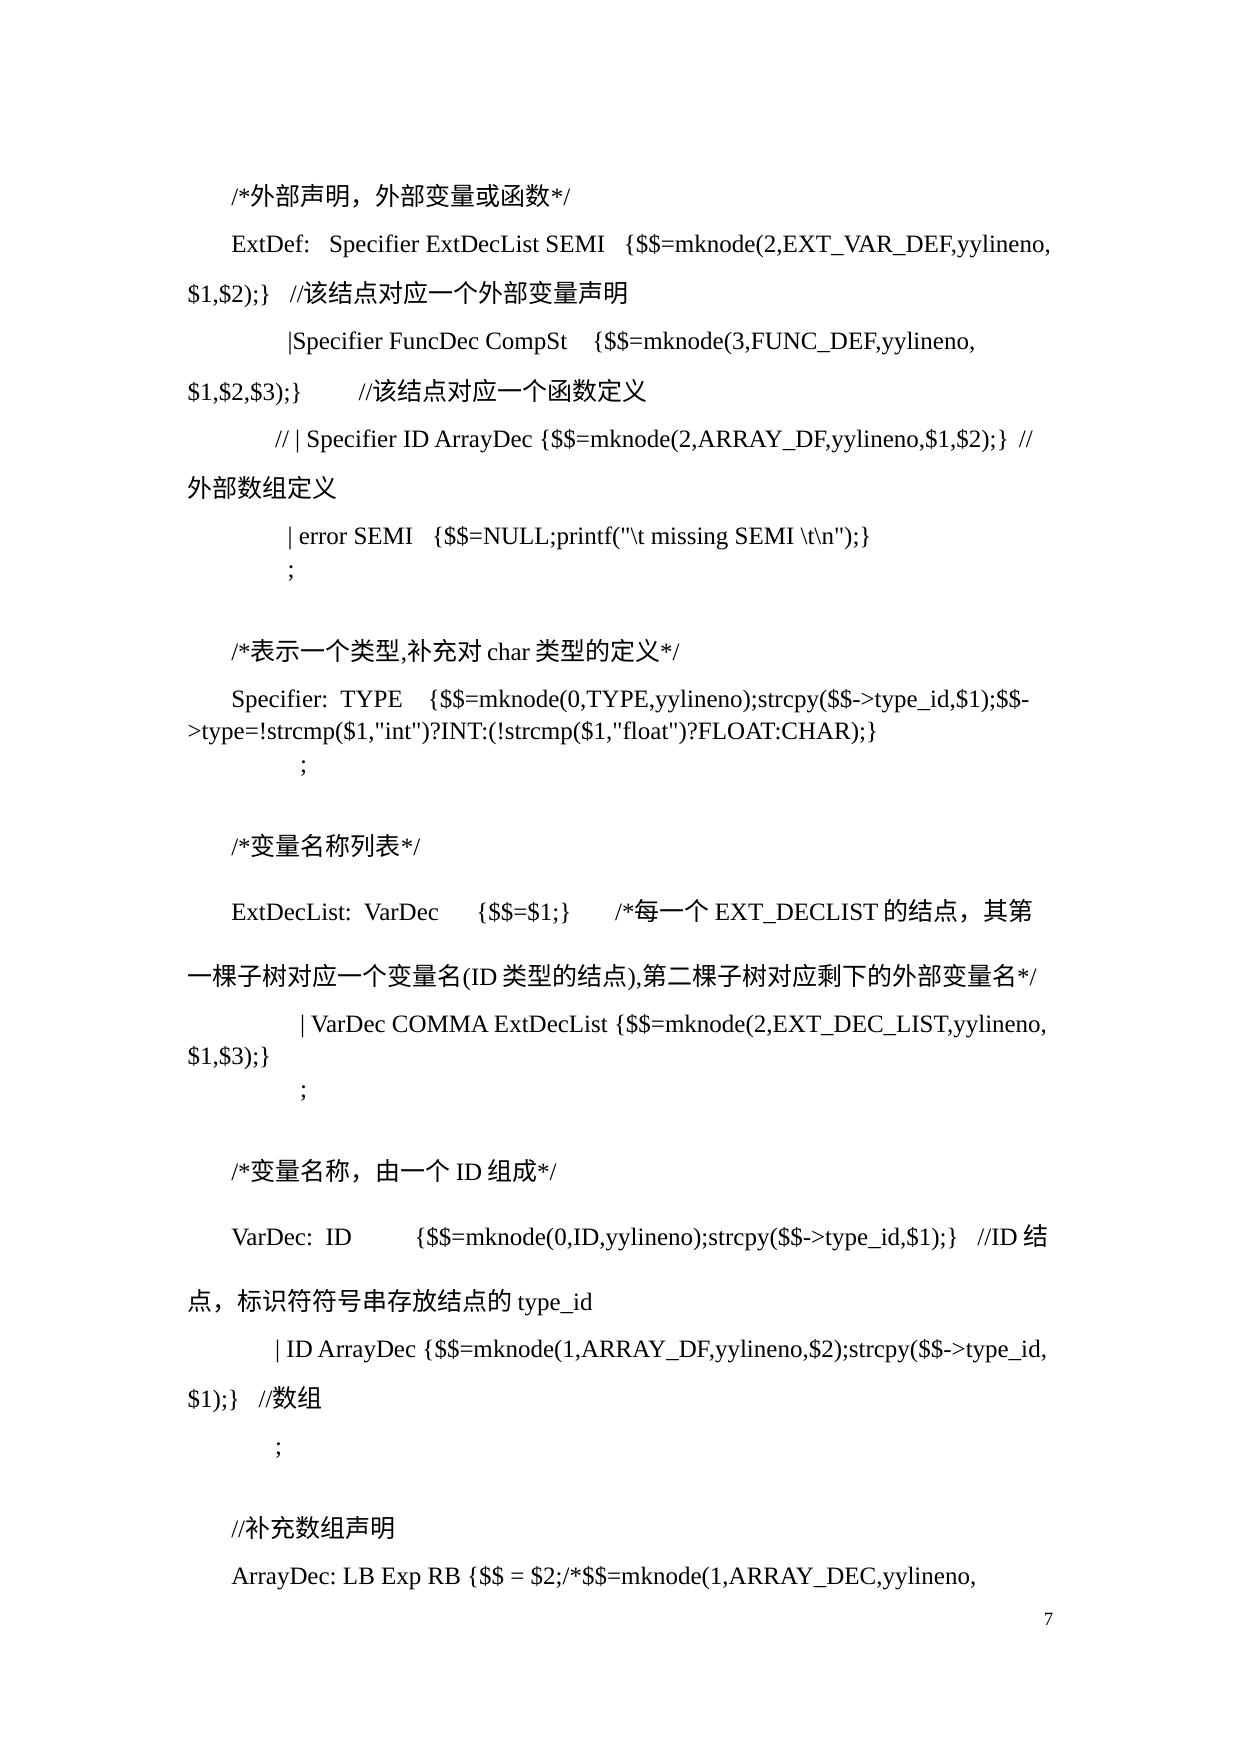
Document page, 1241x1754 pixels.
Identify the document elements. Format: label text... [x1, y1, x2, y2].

text //补充数组声明 [187, 1494, 1053, 1559]
text | error SEMI {$$=NULL;printf("\t missing SEMI \t\n");} [187, 519, 1053, 552]
text Specifier: TYPE {$$=mknode(0,TYPE,yylineno);strcpy($$->type_id,$1);$$->type=!strcmp($1,"int")?INT:(!strcmp($1,"float")?FLOAT:CHAR);} [187, 682, 1053, 747]
text ExtDef: Specifier ExtDecList SEMI {$$=mknode(2,EXT_VAR_DEF,yylineno,$1,$2);} //该结点对应一个外部变量声明 [187, 227, 1053, 324]
text VarDec: ID {$$=mknode(0,ID,yylineno);strcpy($$->type_id,$1);} //ID结点，标识符符号串存放结点的type_id [187, 1202, 1053, 1332]
text ; [187, 1072, 1053, 1104]
text /*变量名称，由一个ID组成*/ [187, 1137, 1053, 1202]
text | VarDec COMMA ExtDecList {$$=mknode(2,EXT_DEC_LIST,yylineno,$1,$3);} [187, 1007, 1053, 1072]
text ; [187, 552, 1053, 584]
text /*表示一个类型,补充对char类型的定义*/ [187, 617, 1053, 682]
text ; [187, 1429, 1053, 1462]
text /*外部声明，外部变量或函数*/ [187, 162, 1053, 227]
text // | Specifier ID ArrayDec {$$=mknode(2,ARRAY_DF,yylineno,$1,$2);} //外部数组定义 [187, 422, 1053, 519]
text ExtDecList: VarDec {$$=$1;} /*每一个EXT_DECLIST的结点，其第一棵子树对应一个变量名(ID类型的结点),第二棵子树对应剩下的外部变量名*/ [187, 877, 1053, 1007]
text | ID ArrayDec {$$=mknode(1,ARRAY_DF,yylineno,$2);strcpy($$->type_id,$1);} //数组 [187, 1332, 1053, 1429]
text |Specifier FuncDec CompSt {$$=mknode(3,FUNC_DEF,yylineno,$1,$2,$3);} //该结点对应一个函数定义 [187, 324, 1053, 422]
text ; [187, 747, 1053, 779]
text /*变量名称列表*/ [187, 812, 1053, 877]
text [187, 1559, 1053, 1592]
